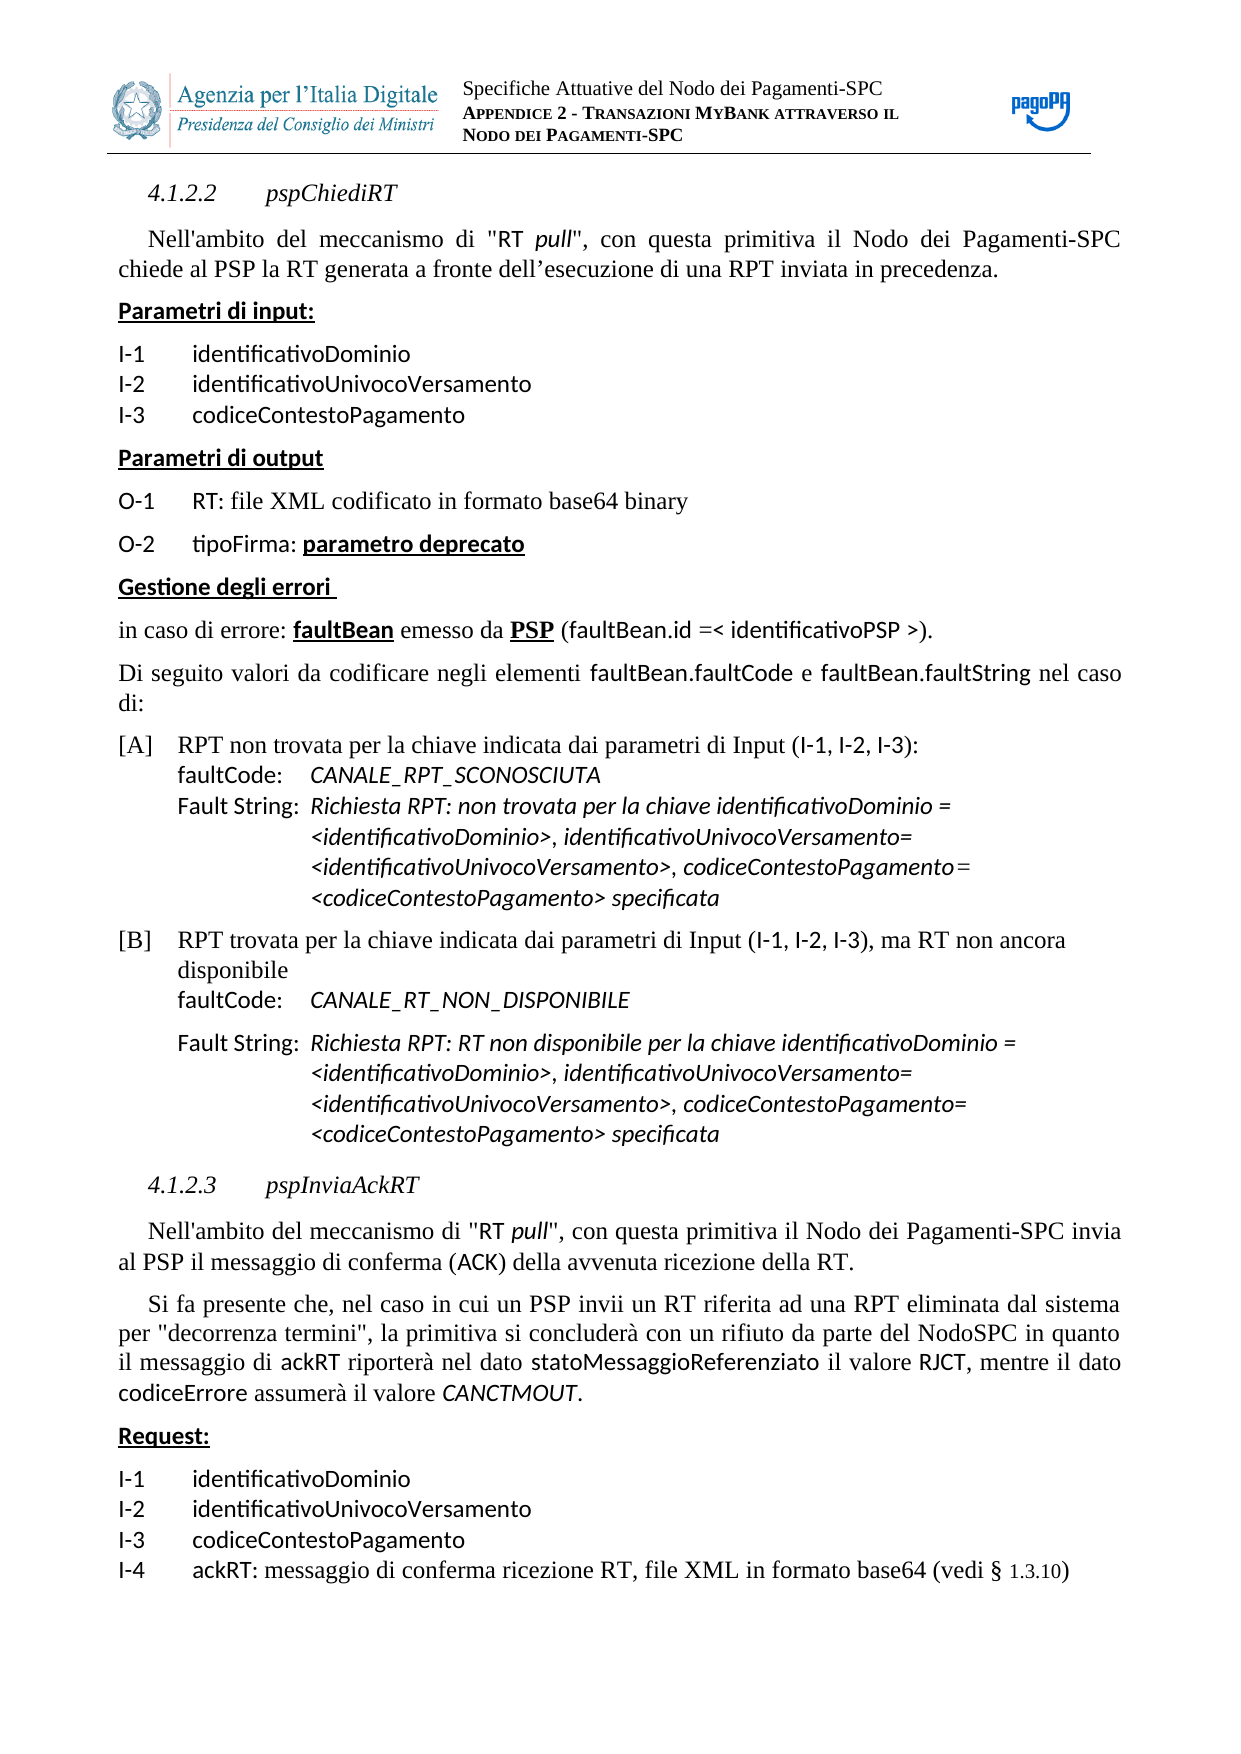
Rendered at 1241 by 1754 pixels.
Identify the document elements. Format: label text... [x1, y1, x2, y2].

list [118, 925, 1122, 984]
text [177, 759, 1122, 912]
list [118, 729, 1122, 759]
list identificativoDominio [118, 338, 1122, 369]
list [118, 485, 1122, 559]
picture [1005, 85, 1080, 136]
text pspChiediRT [148, 178, 1122, 207]
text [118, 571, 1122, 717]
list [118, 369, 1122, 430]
text Parametri di input: [118, 295, 1122, 326]
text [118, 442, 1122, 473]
text Nell'ambito del meccanismo di "RT pull", con questa primitiva il Nodo dei Pagamenti-SPC chiede al PSP la RT generata a fronte dell’esecuzione di una RPT inviata in precedenza. [118, 223, 1122, 283]
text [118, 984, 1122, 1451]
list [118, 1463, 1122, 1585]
